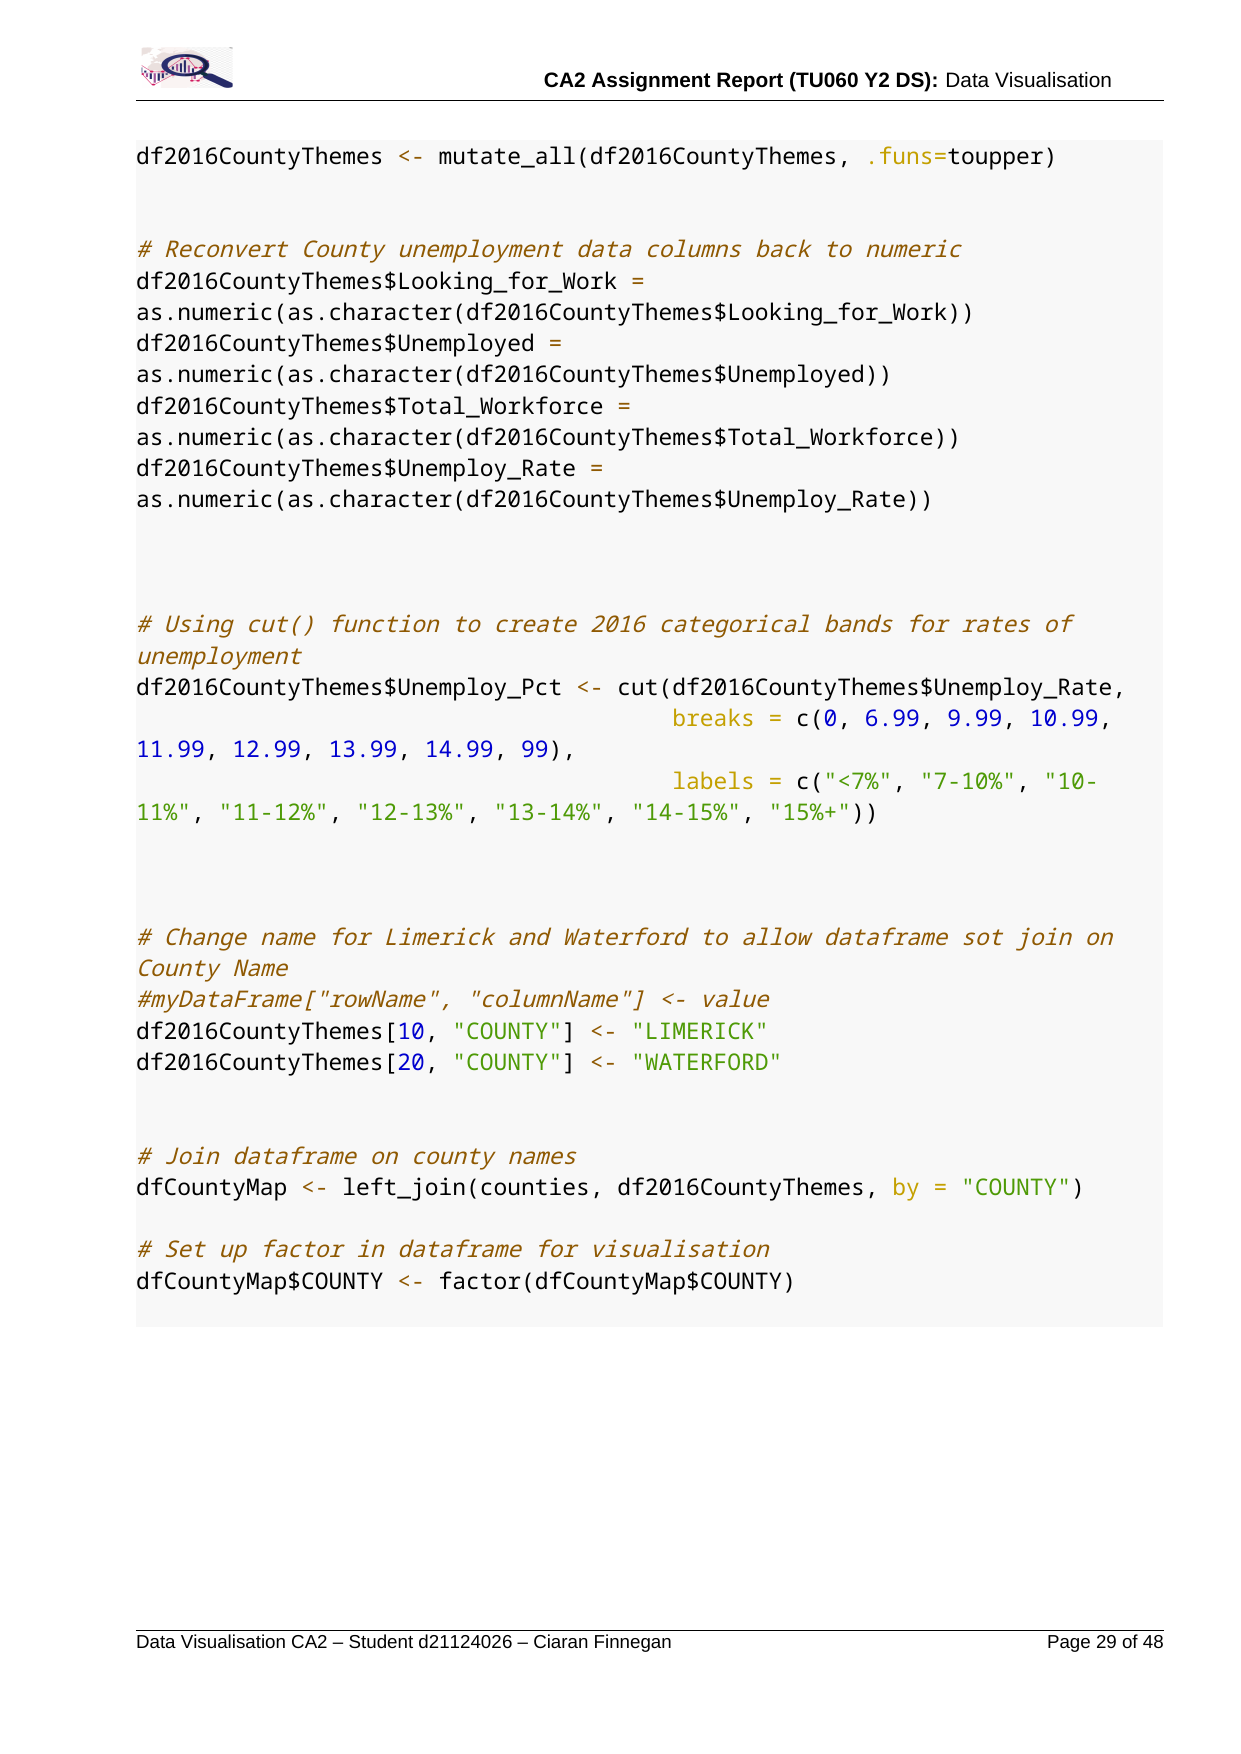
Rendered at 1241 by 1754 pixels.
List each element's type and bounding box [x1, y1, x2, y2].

picture [141, 47, 233, 88]
text [136, 140, 1163, 1327]
